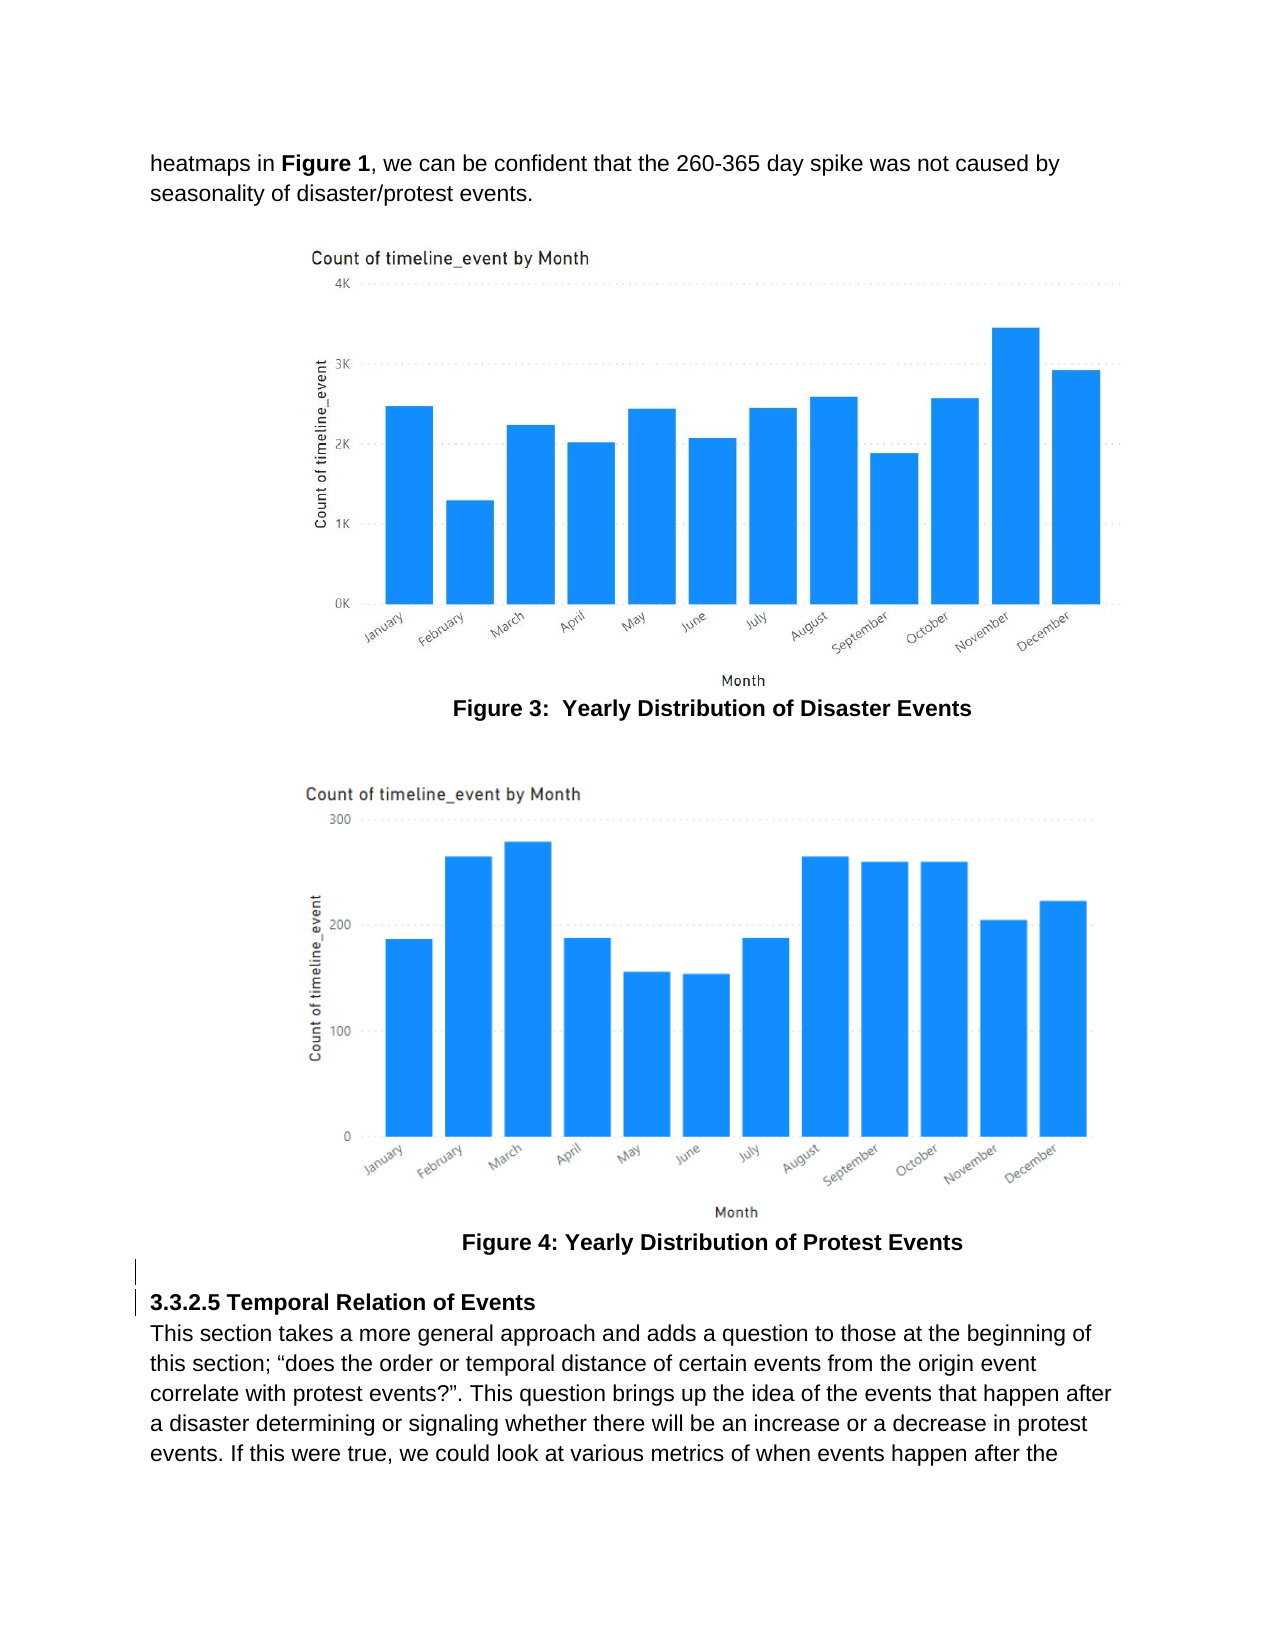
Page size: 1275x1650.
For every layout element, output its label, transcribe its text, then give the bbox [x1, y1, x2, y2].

picture [300, 240, 1125, 692]
picture [300, 786, 1094, 1225]
text Figure 4: Yearly Distribution of Protest Events [225, 1229, 1125, 1255]
text 3.3.2.5 Temporal Relation of Events [150, 1289, 1125, 1316]
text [150, 1319, 1125, 1467]
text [150, 150, 1125, 207]
text Figure 3: Yearly Distribution of Disaster Events [225, 695, 1125, 722]
